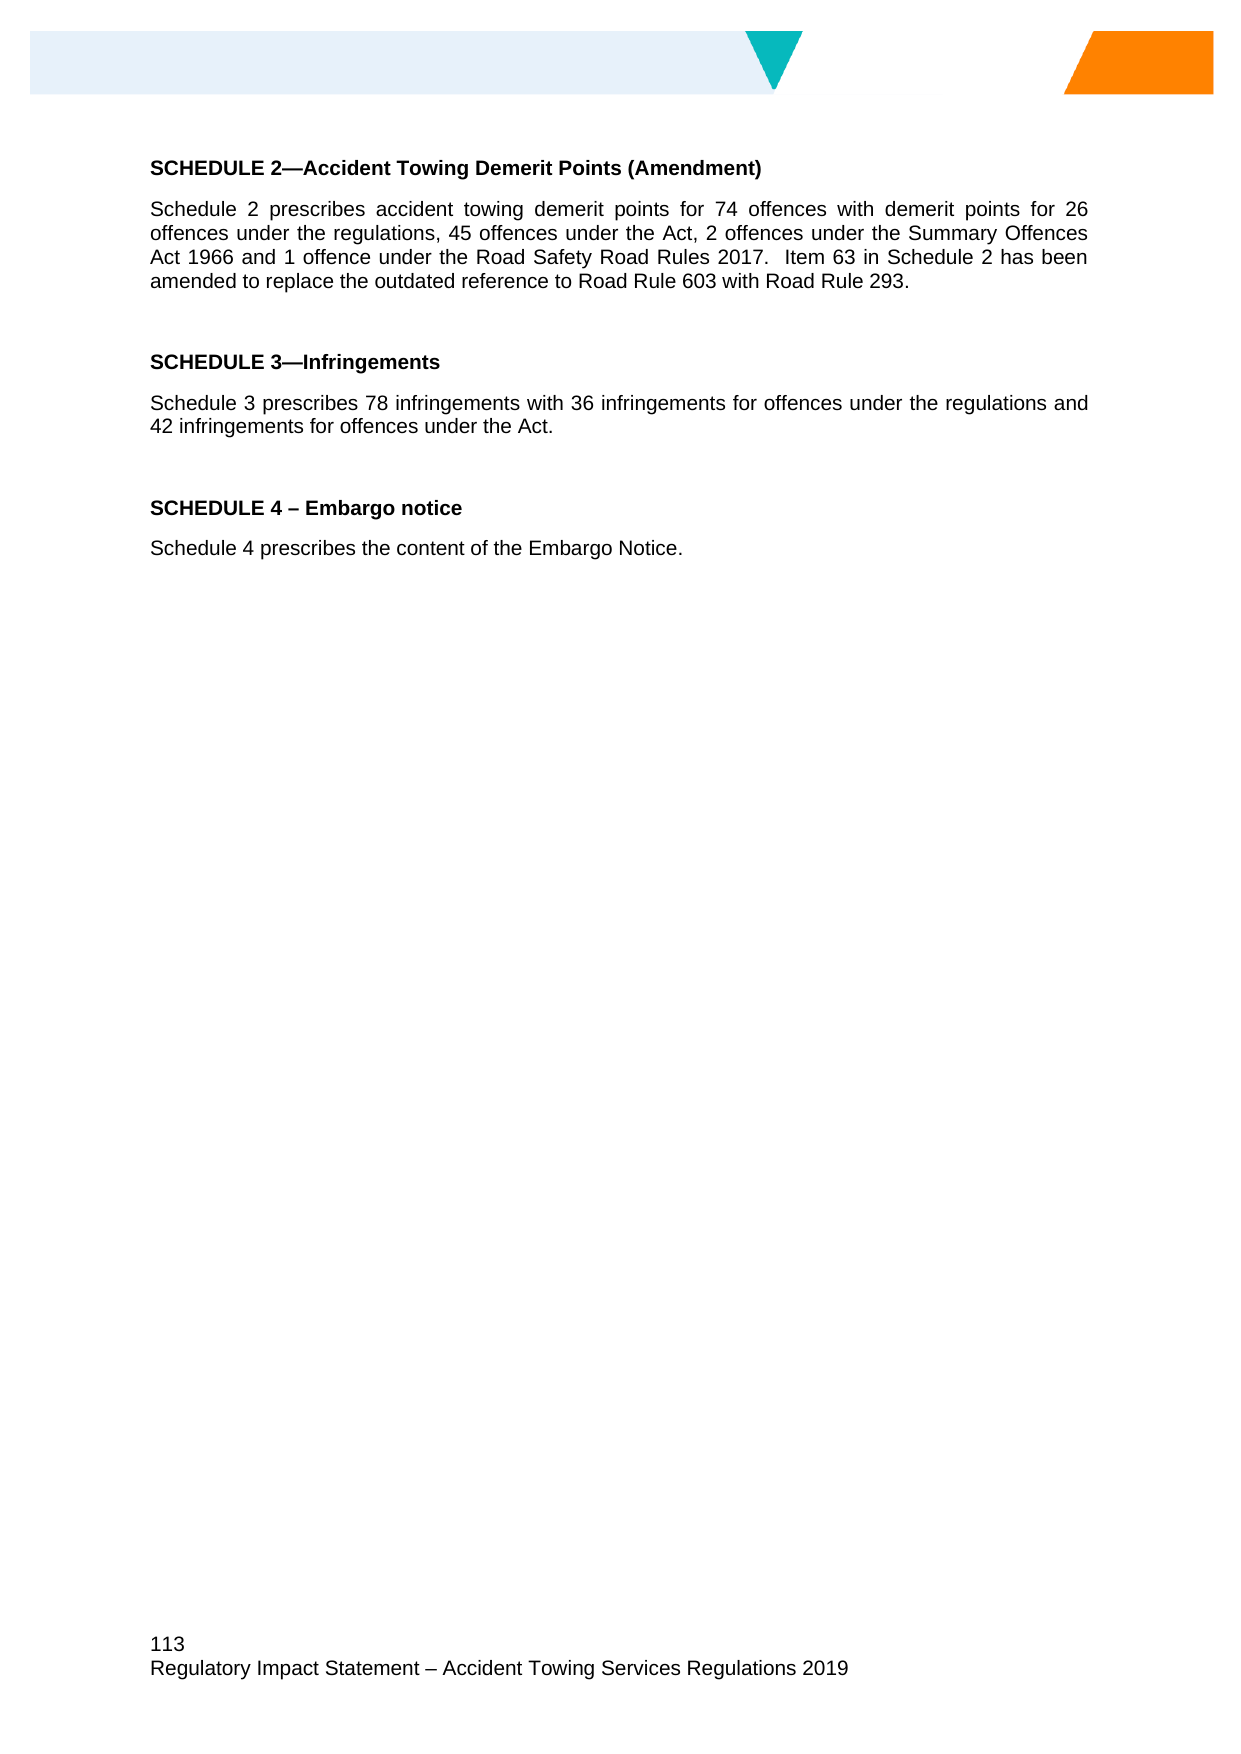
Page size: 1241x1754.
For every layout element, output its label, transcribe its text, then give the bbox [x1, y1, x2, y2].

picture [0, 1, 1241, 129]
text Schedule 2 prescribes accident towing demerit points for 74 offences with demerit points for 26 offences under the regulations, 45 offences under the Act, 2 offences under the Summary Offences Act 1966 and 1 offence under the Road Safety Road Rules 2017. Item 63 in Schedule 2 has been amended to replace the outdated reference to Road Rule 603 with Road Rule 293. [150, 197, 1090, 292]
text Schedule 3 prescribes 78 infringements with 36 infringements for offences under the regulations and 42 infringements for offences under the Act. [150, 390, 1090, 438]
text Schedule 4 prescribes the content of the Embargo Notice. [150, 536, 1090, 560]
text SCHEDULE 2—Accident Towing Demerit Points (Amendment) [150, 156, 1090, 180]
text SCHEDULE 4 – Embargo notice [150, 496, 1090, 519]
text SCHEDULE 3—Infringements [150, 350, 1090, 374]
